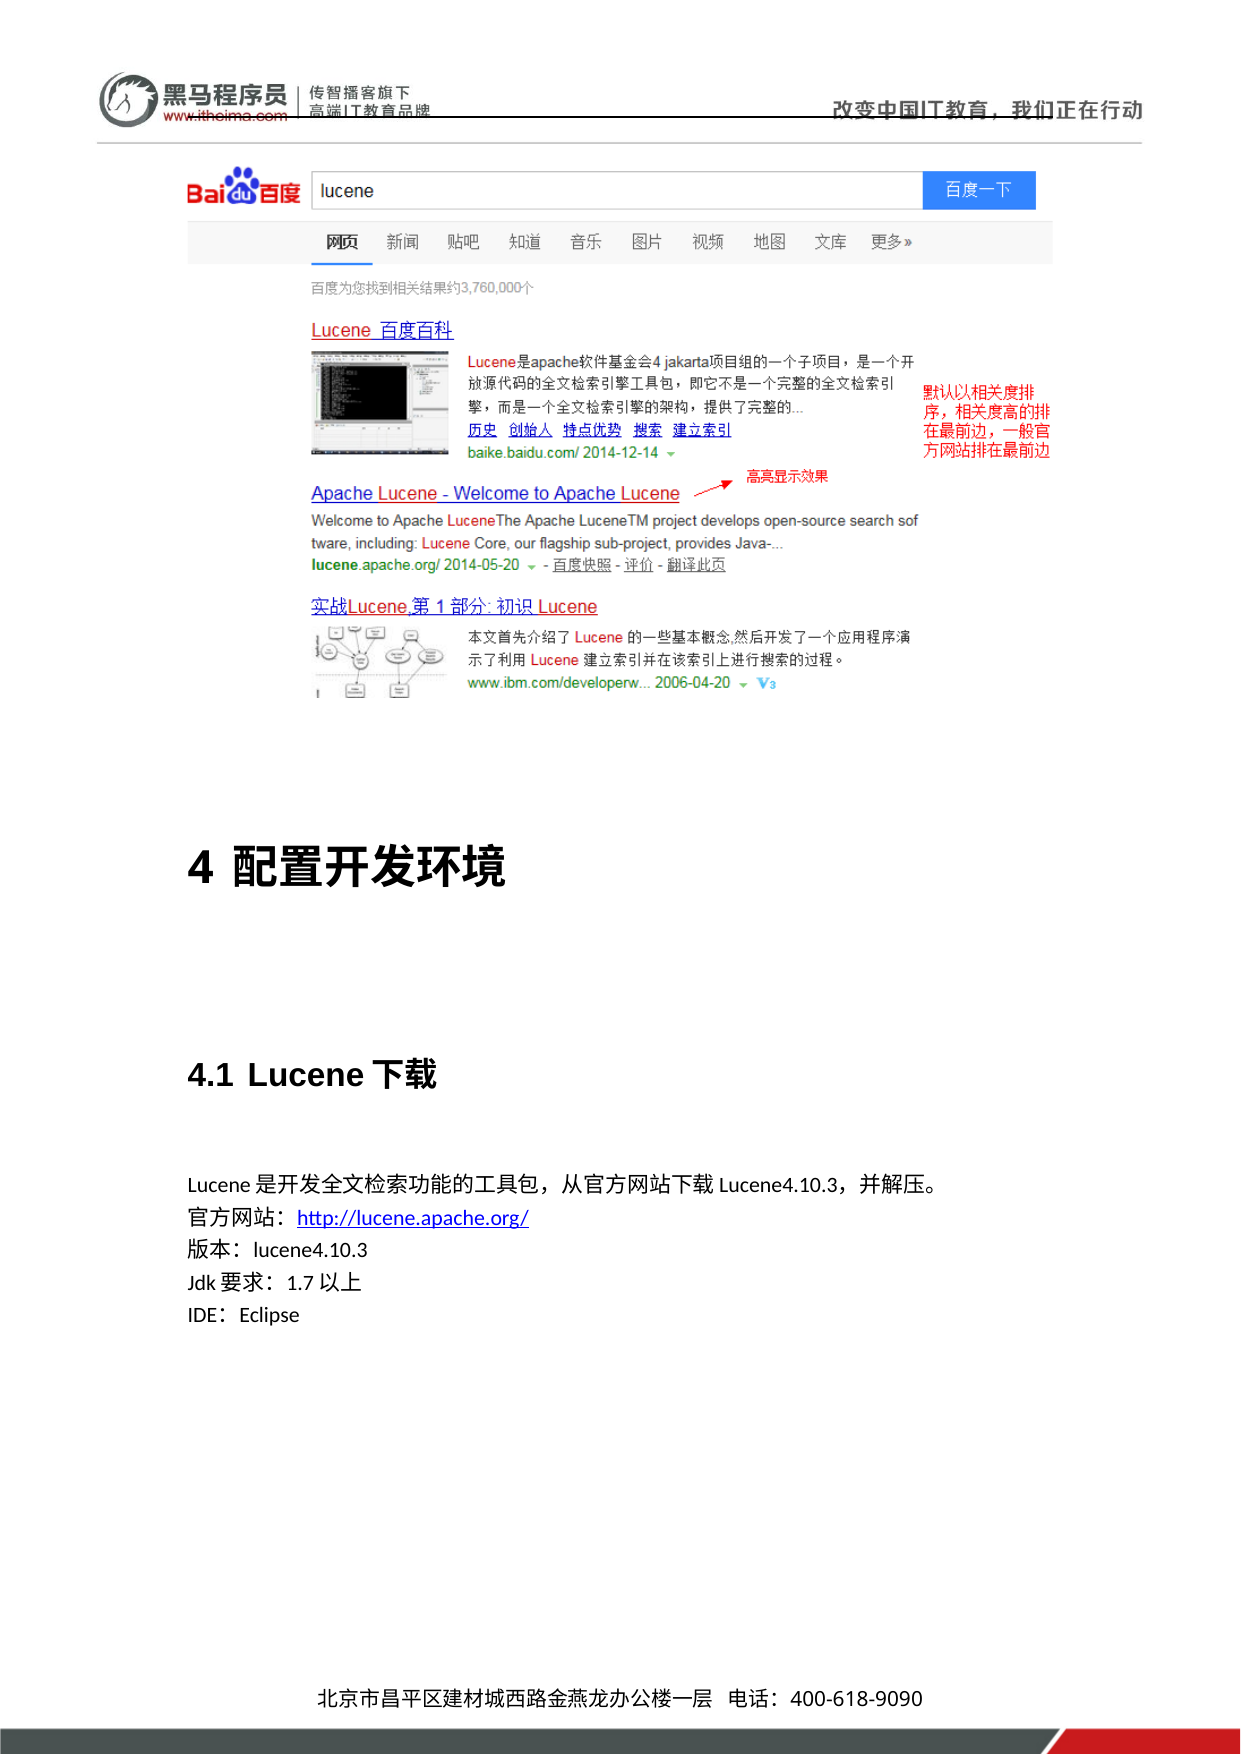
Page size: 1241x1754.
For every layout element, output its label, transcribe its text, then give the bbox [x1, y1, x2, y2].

text Lucene是开发全文检索功能的工具包，从官方网站下载Lucene4.10.3，并解压。 [187, 1167, 1053, 1199]
picture [0, 1, 1241, 151]
subtitle Lucene下载 [187, 1040, 1053, 1105]
picture [187, 162, 1053, 698]
text 官方网站：http://lucene.apache.org/ [187, 1199, 1053, 1232]
subtitle 配置开发环境 [187, 815, 1053, 912]
text Jdk要求：1.7以上 [187, 1264, 1053, 1297]
text IDE：Eclipse [187, 1297, 1053, 1329]
text 版本：lucene4.10.3 [187, 1232, 1053, 1264]
picture [0, 1669, 1241, 1754]
